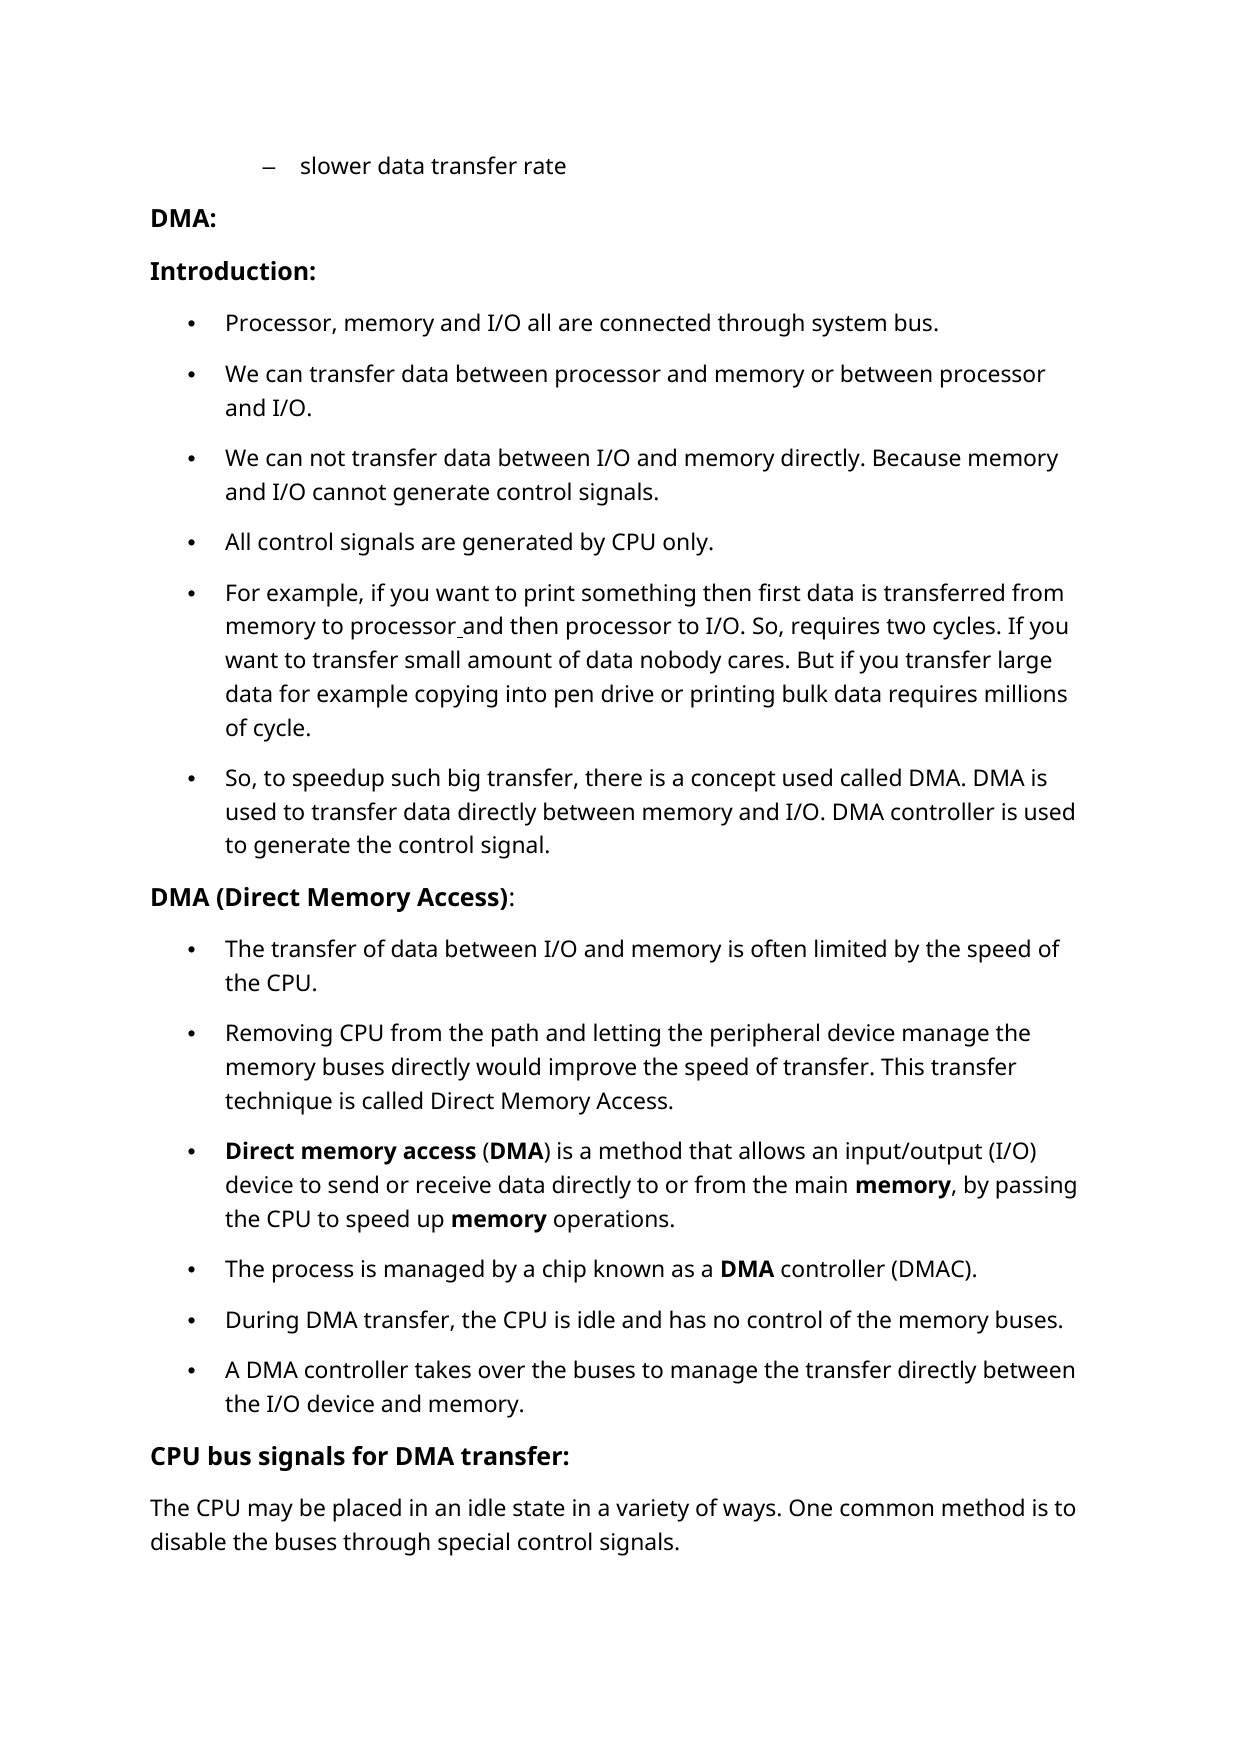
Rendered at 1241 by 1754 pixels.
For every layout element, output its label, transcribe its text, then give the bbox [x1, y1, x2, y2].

text The CPU may be placed in an idle state in a variety of ways. One common method is to disable the buses through special control signals. [150, 1492, 1090, 1557]
list The transfer of data between I/O and memory is often limited by the speed of the CPU. [187, 933, 1090, 998]
list All control signals are generated by CPU only. [187, 526, 1090, 557]
text DMA (Direct Memory Access): [150, 880, 1090, 914]
list Direct memory access (DMA) is a method that allows an input/output (I/O) device to send or receive data directly to or from the main memory, by passing the CPU to speed up memory operations. [187, 1135, 1090, 1234]
text CPU bus signals for DMA transfer: [150, 1438, 1090, 1472]
list A DMA controller takes over the buses to manage the transfer directly between the I/O device and memory. [187, 1354, 1090, 1419]
text DMA: [150, 200, 1090, 234]
list slower data transfer rate [262, 150, 1090, 181]
list During DMA transfer, the CPU is idle and has no control of the memory buses. [187, 1304, 1090, 1335]
list Removing CPU from the path and letting the peripheral device manage the memory buses directly would improve the speed of transfer. This transfer technique is called Direct Memory Access. [187, 1017, 1090, 1116]
list Processor, memory and I/O all are connected through system bus. [187, 307, 1090, 338]
list For example, if you want to print something then first data is transferred from memory to processor and then processor to I/O. So, requires two cycles. If you want to transfer small amount of data nobody cares. But if you transfer large data for example copying into pen drive or printing bulk data requires millions of cycle. [187, 576, 1090, 743]
text Introduction: [150, 254, 1090, 288]
list So, to speedup such big transfer, there is a concept used called DMA. DMA is used to transfer data directly between memory and I/O. DMA controller is used to generate the control signal. [187, 762, 1090, 861]
list We can not transfer data between I/O and memory directly. Because memory and I/O cannot generate control signals. [187, 442, 1090, 507]
list The process is managed by a chip known as a DMA controller (DMAC). [187, 1253, 1090, 1284]
list We can transfer data between processor and memory or between processor and I/O. [187, 358, 1090, 423]
